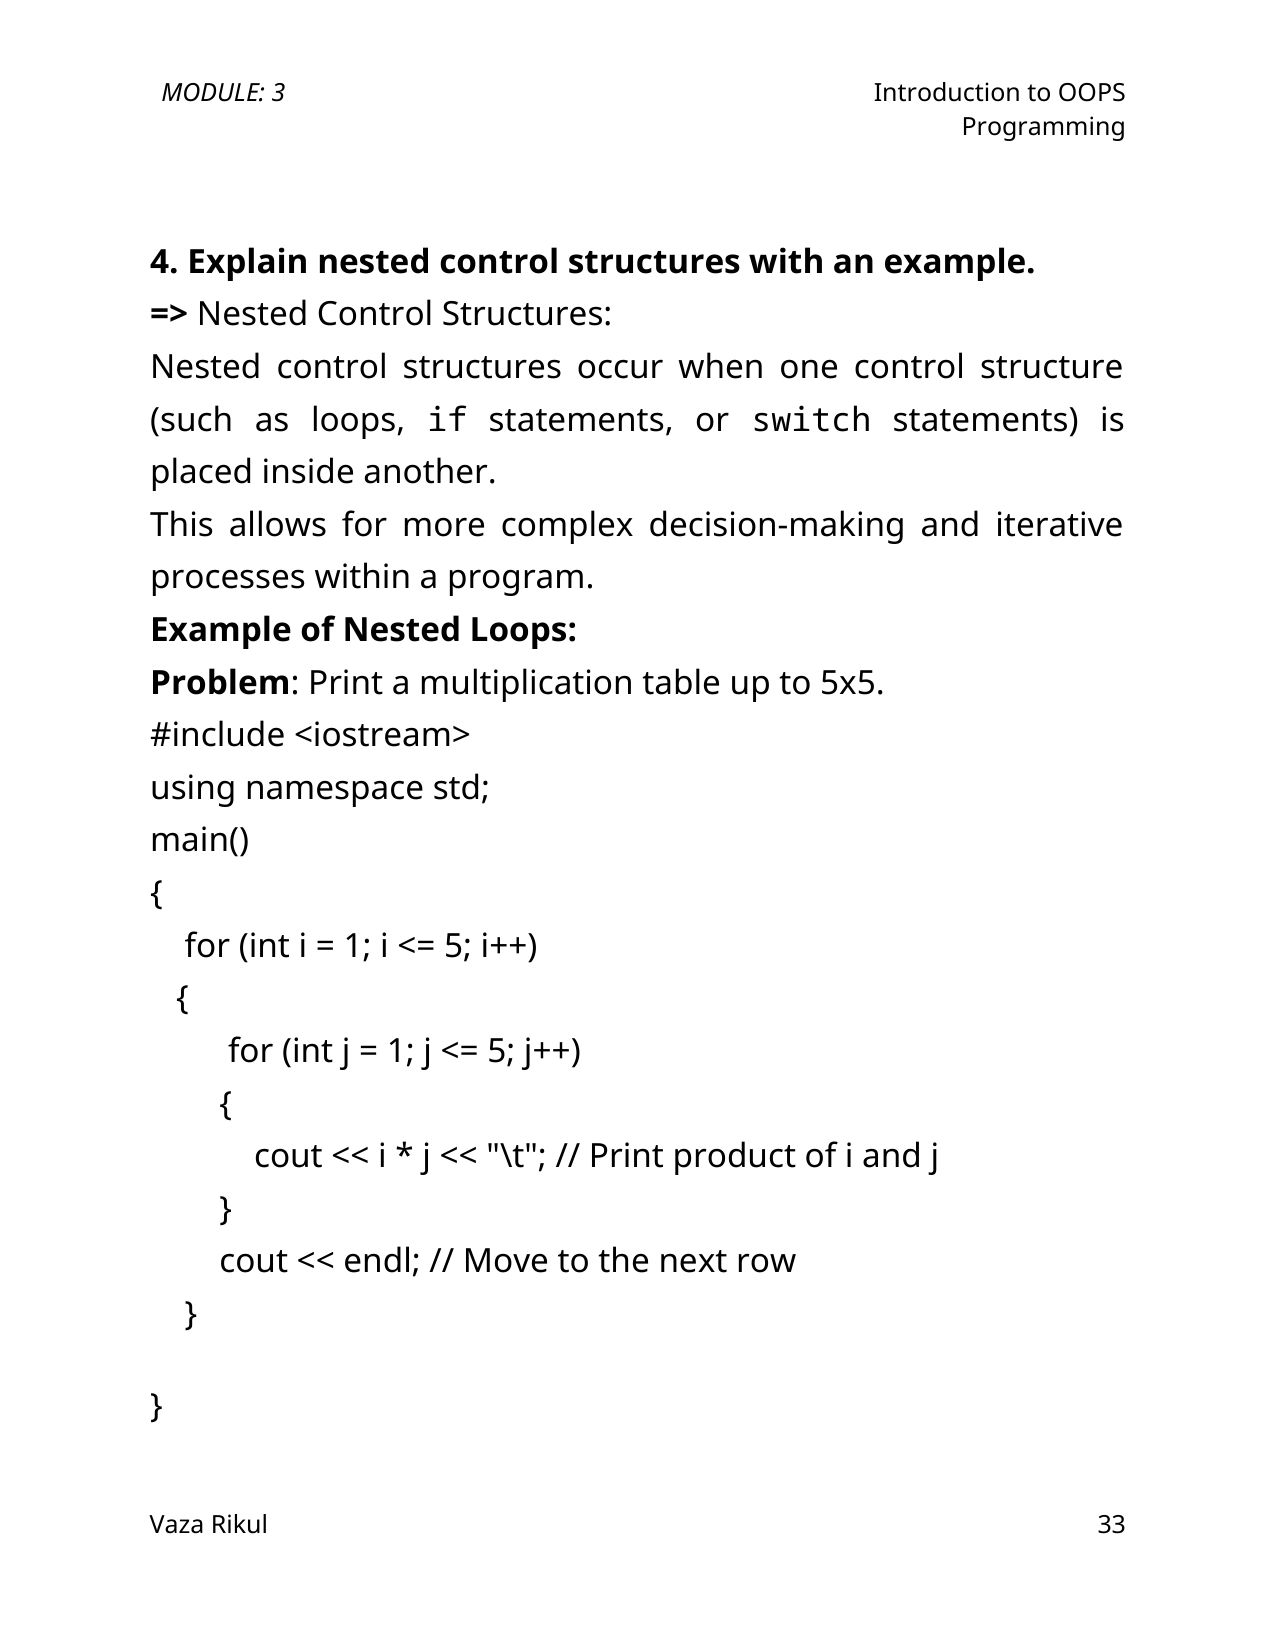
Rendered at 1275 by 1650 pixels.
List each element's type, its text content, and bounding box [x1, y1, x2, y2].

text for (int i = 1; i <= 5; i++) [150, 921, 1125, 967]
text } [150, 1290, 1125, 1335]
text using namespace std; [150, 764, 1125, 809]
text Problem: Print a multiplication table up to 5x5. [150, 658, 1125, 704]
text cout << endl; // Move to the next row [150, 1237, 1125, 1282]
text Example of Nested Loops: [150, 606, 1125, 651]
text { [150, 1079, 1125, 1125]
text 4. Explain nested control structures with an example. [150, 238, 1125, 283]
text => Nested Control Structures: [150, 290, 1125, 336]
text main() [150, 816, 1125, 862]
text for (int j = 1; j <= 5; j++) [150, 1027, 1125, 1072]
text This allows for more complex decision-making and iterative processes within a program. [150, 501, 1125, 599]
text Nested control structures occur when one control structure (such as loops, if statements, or switch statements) is placed inside another. [150, 343, 1125, 493]
text #include <iostream> [150, 711, 1125, 756]
text { [150, 869, 1125, 914]
text } [150, 1382, 1125, 1427]
text { [150, 974, 1125, 1019]
text } [150, 1184, 1125, 1230]
text cout << i * j << "\t"; // Print product of i and j [150, 1132, 1125, 1177]
